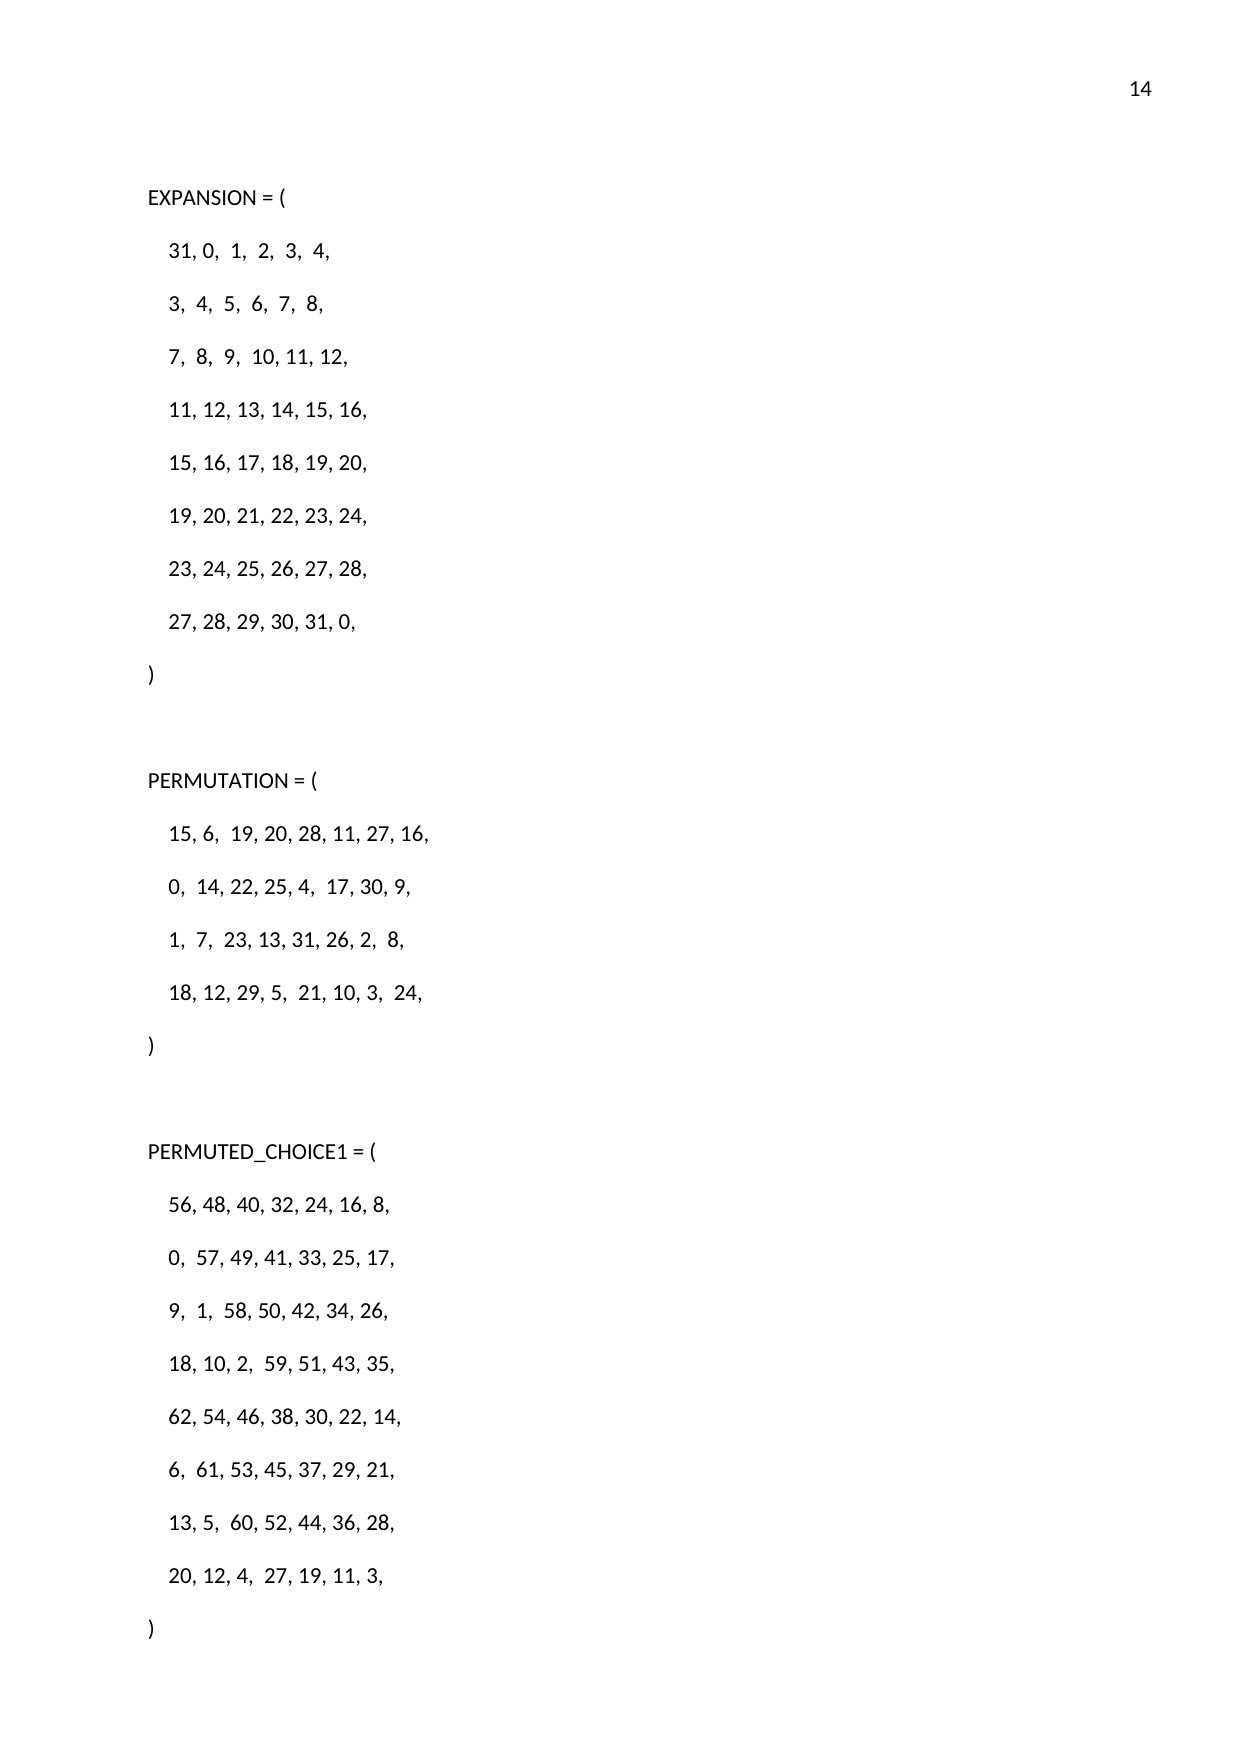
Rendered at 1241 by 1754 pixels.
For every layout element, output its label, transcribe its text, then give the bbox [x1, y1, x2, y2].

text 23, 24, 25, 26, 27, 28, [148, 554, 1152, 582]
text 18, 10, 2, 59, 51, 43, 35, [148, 1349, 1152, 1377]
text 31, 0, 1, 2, 3, 4, [148, 236, 1152, 264]
text 62, 54, 46, 38, 30, 22, 14, [148, 1402, 1152, 1430]
text 6, 61, 53, 45, 37, 29, 21, [148, 1455, 1152, 1483]
text 15, 6, 19, 20, 28, 11, 27, 16, [148, 819, 1152, 847]
text 27, 28, 29, 30, 31, 0, [148, 607, 1152, 635]
text 56, 48, 40, 32, 24, 16, 8, [148, 1190, 1152, 1218]
text 9, 1, 58, 50, 42, 34, 26, [148, 1296, 1152, 1324]
text ) [148, 660, 1152, 688]
text 11, 12, 13, 14, 15, 16, [148, 395, 1152, 423]
text 15, 16, 17, 18, 19, 20, [148, 448, 1152, 476]
text 0, 14, 22, 25, 4, 17, 30, 9, [148, 872, 1152, 900]
text PERMUTED_CHOICE1 = ( [148, 1137, 1152, 1165]
text EXPANSION = ( [148, 183, 1152, 211]
text 19, 20, 21, 22, 23, 24, [148, 501, 1152, 529]
text ) [148, 1031, 1152, 1059]
text 1, 7, 23, 13, 31, 26, 2, 8, [148, 925, 1152, 953]
text 7, 8, 9, 10, 11, 12, [148, 342, 1152, 370]
text 18, 12, 29, 5, 21, 10, 3, 24, [148, 978, 1152, 1006]
text PERMUTATION = ( [148, 766, 1152, 794]
text 20, 12, 4, 27, 19, 11, 3, [148, 1561, 1152, 1589]
text 0, 57, 49, 41, 33, 25, 17, [148, 1243, 1152, 1271]
text 13, 5, 60, 52, 44, 36, 28, [148, 1508, 1152, 1536]
text ) [148, 1614, 1152, 1642]
text 3, 4, 5, 6, 7, 8, [148, 289, 1152, 317]
